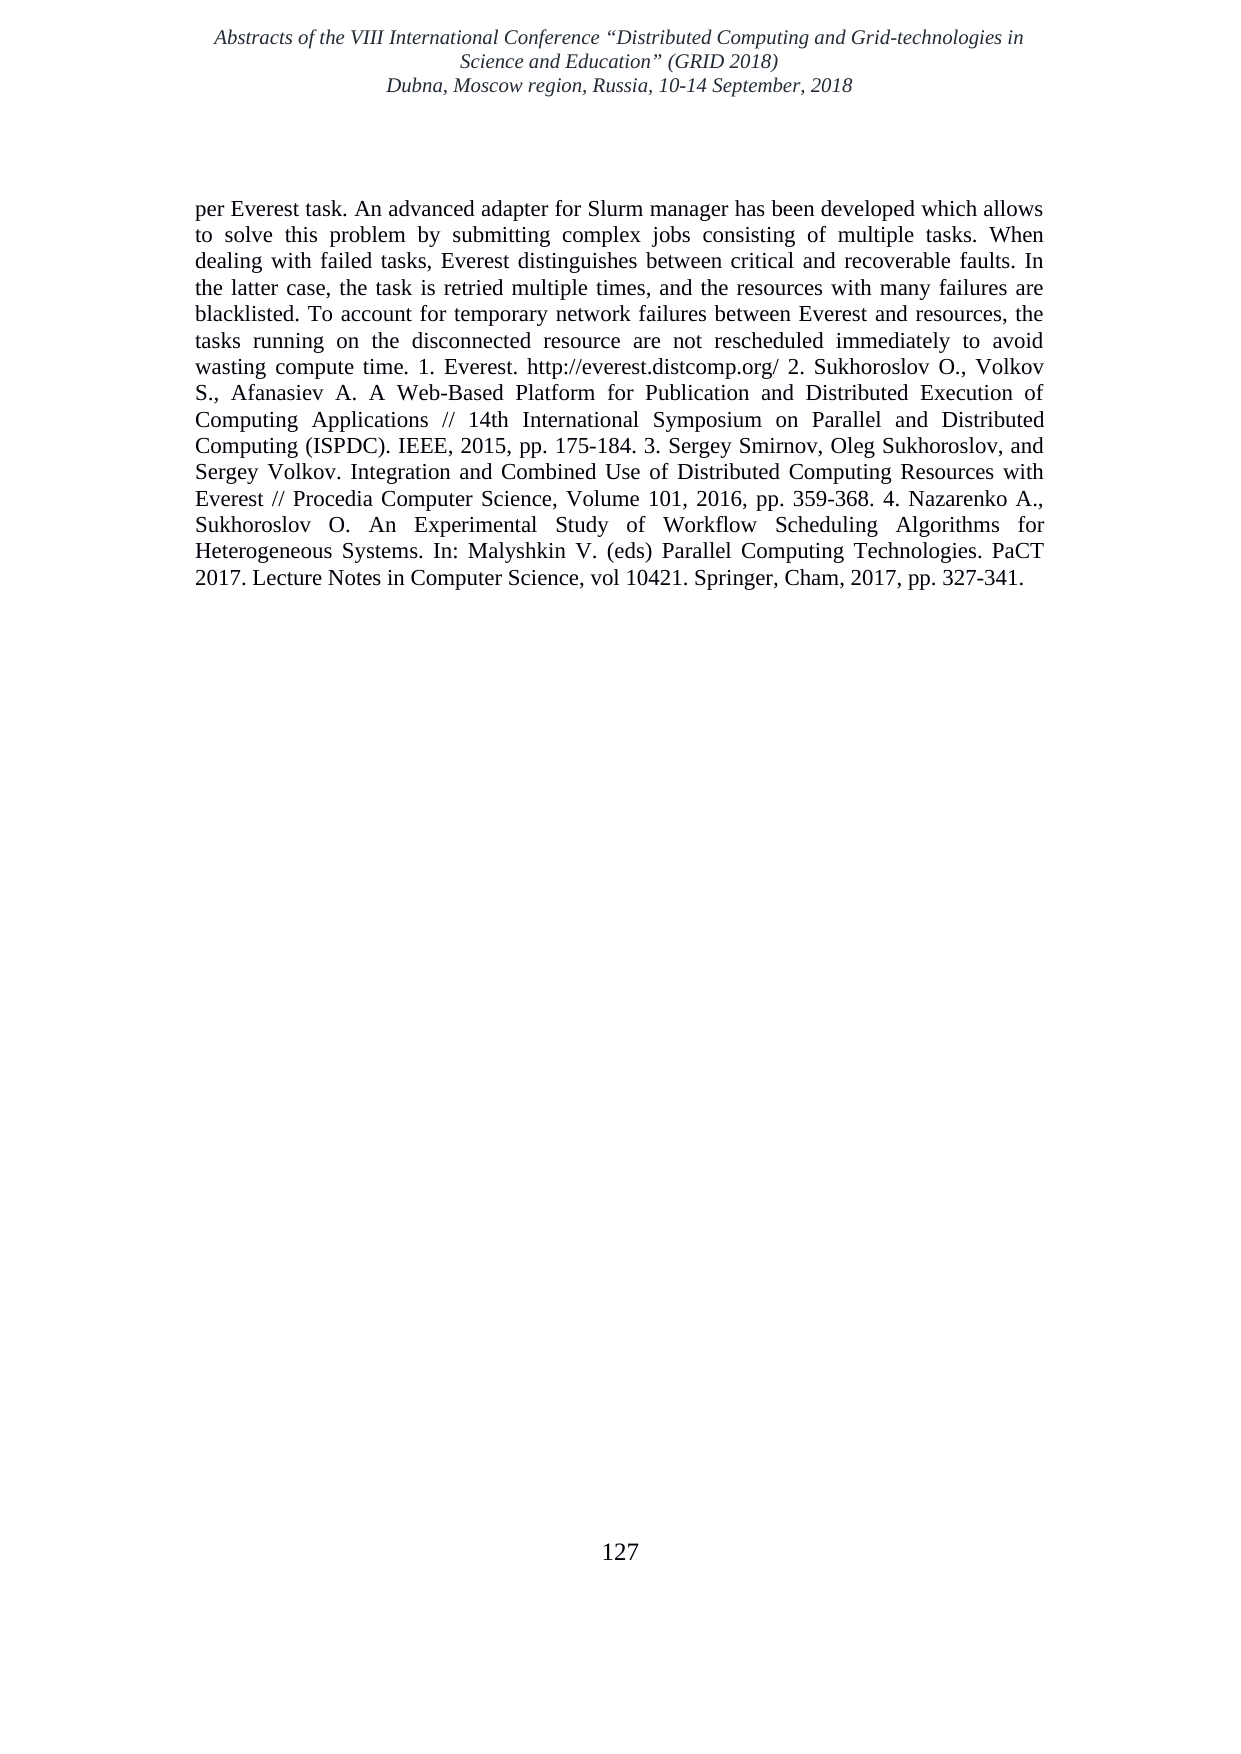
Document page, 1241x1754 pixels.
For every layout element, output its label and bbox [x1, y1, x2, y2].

text [195, 195, 1045, 590]
